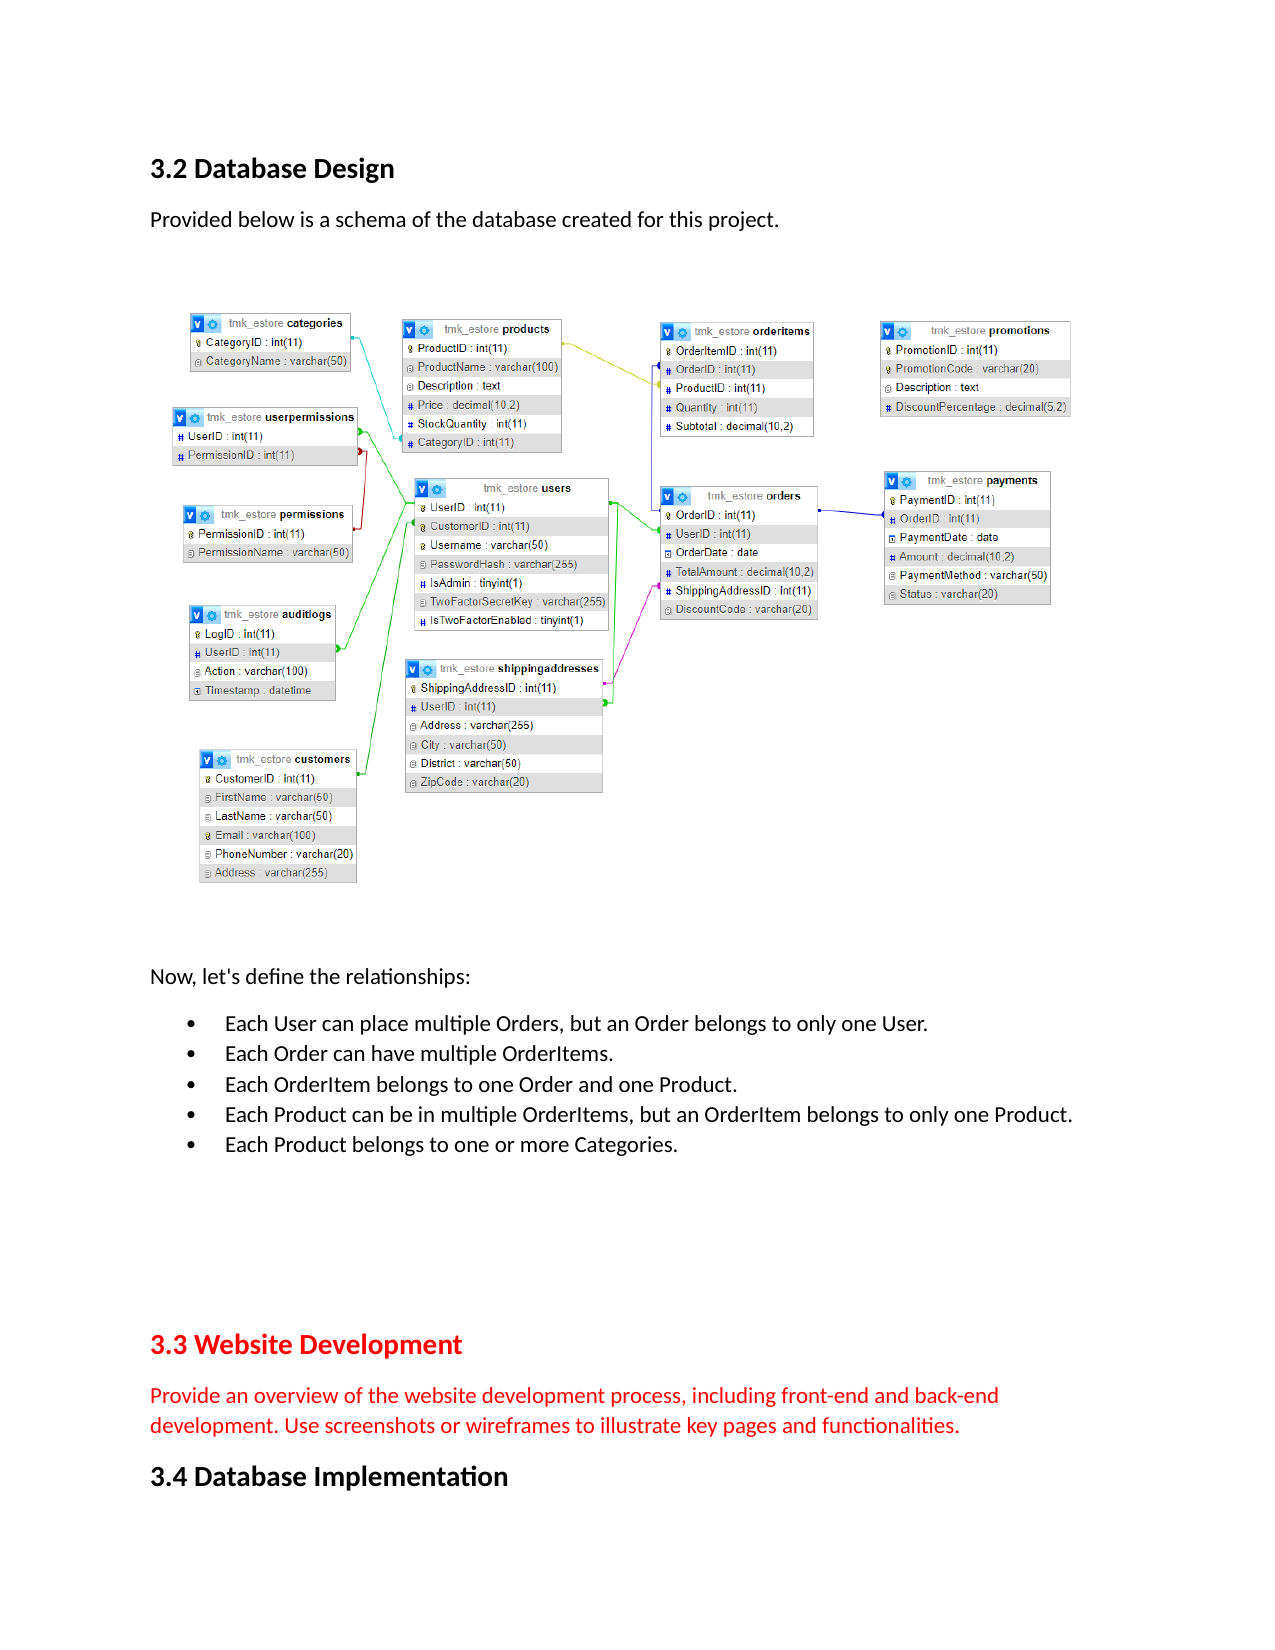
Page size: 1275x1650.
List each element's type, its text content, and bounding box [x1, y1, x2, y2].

list Each User can place multiple Orders, but an Order belongs to only one User. [187, 1009, 1125, 1037]
picture [150, 307, 1125, 943]
text 3.4 Database Implementation [150, 1458, 1125, 1493]
text Now, let's define the relationships: [150, 962, 1125, 991]
list Each OrderItem belongs to one Order and one Product. [187, 1070, 1125, 1098]
list Each Product can be in multiple OrderItems, but an OrderItem belongs to only one Product. [187, 1100, 1125, 1128]
text 3.2 Database Design [150, 150, 1125, 186]
text Provided below is a schema of the database created for this project. [150, 205, 1125, 233]
text Provide an overview of the website development process, including front-end and back-end development. Use screenshots or wireframes to illustrate key pages and functionalities. [150, 1381, 1125, 1439]
list Each Order can have multiple OrderItems. [187, 1039, 1125, 1068]
text 3.3 Website Development [150, 1326, 1125, 1361]
list Each Product belongs to one or more Categories. [187, 1130, 1125, 1158]
